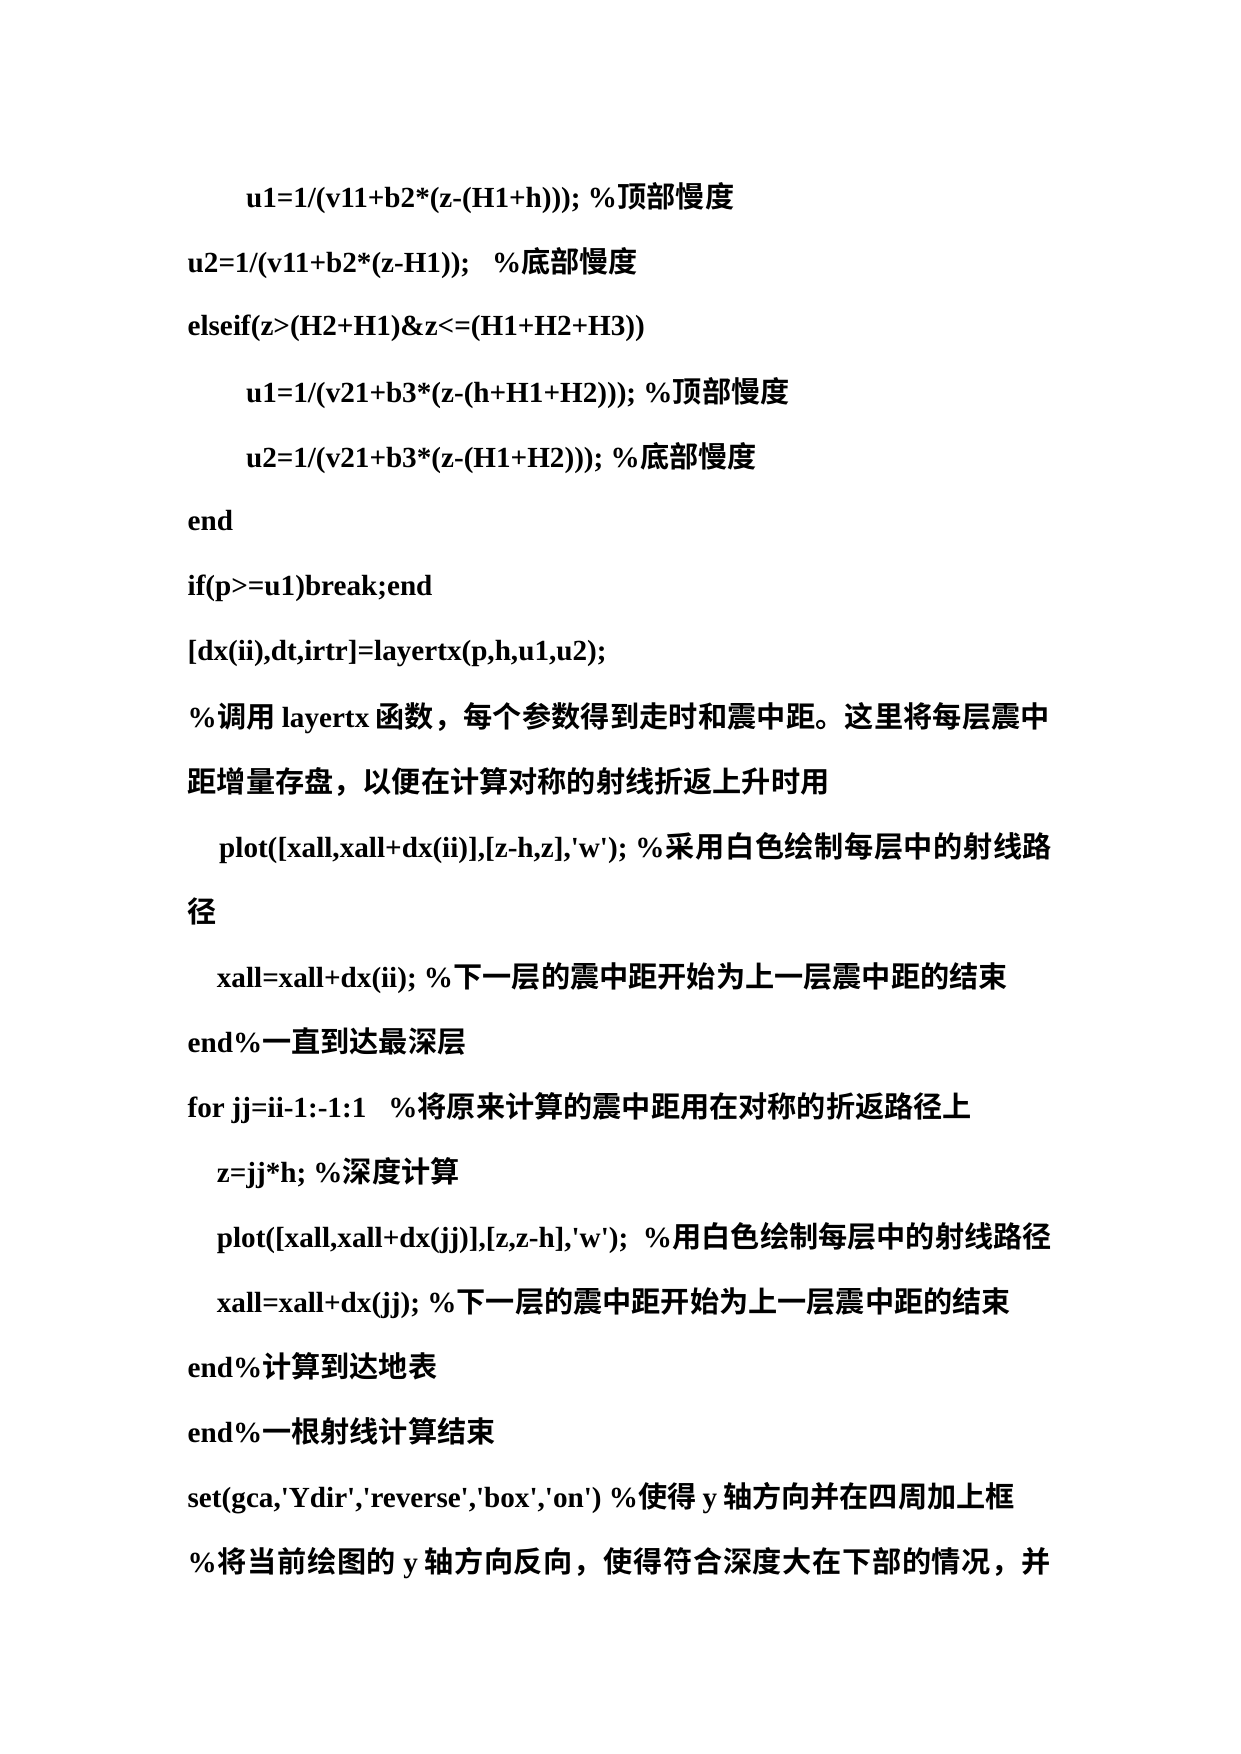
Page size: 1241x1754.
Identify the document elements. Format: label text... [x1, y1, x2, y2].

text if(p>=u1)break;end [187, 552, 1053, 617]
text xall=xall+dx(ii); %下一层的震中距开始为上一层震中距的结束 [187, 942, 1053, 1007]
text xall=xall+dx(jj); %下一层的震中距开始为上一层震中距的结束 [187, 1267, 1053, 1332]
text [187, 1527, 1053, 1592]
text plot([xall,xall+dx(jj)],[z,z-h],'w'); %用白色绘制每层中的射线路径 [187, 1202, 1053, 1267]
text u2=1/(v21+b3*(z-(H1+H2))); %底部慢度 [187, 422, 1053, 487]
text end%计算到达地表 [187, 1332, 1053, 1397]
text u1=1/(v11+b2*(z-(H1+h))); %顶部慢度 [187, 162, 1053, 227]
text %调用layertx函数，每个参数得到走时和震中距。这里将每层震中距增量存盘，以便在计算对称的射线折返上升时用 [187, 682, 1053, 812]
text for jj=ii-1:-1:1 %将原来计算的震中距用在对称的折返路径上 [187, 1072, 1053, 1137]
text u2=1/(v11+b2*(z-H1)); %底部慢度 [187, 227, 1053, 292]
text z=jj*h; %深度计算 [187, 1137, 1053, 1202]
text end [187, 487, 1053, 552]
text end%一直到达最深层 [187, 1007, 1053, 1072]
text [dx(ii),dt,irtr]=layertx(p,h,u1,u2); [187, 617, 1053, 682]
text set(gca,'Ydir','reverse','box','on') %使得y轴方向并在四周加上框 [187, 1462, 1053, 1527]
text plot([xall,xall+dx(ii)],[z-h,z],'w'); %采用白色绘制每层中的射线路径 [187, 812, 1053, 942]
text elseif(z>(H2+H1)&z<=(H1+H2+H3)) [187, 292, 1053, 357]
text end%一根射线计算结束 [187, 1397, 1053, 1462]
text u1=1/(v21+b3*(z-(h+H1+H2))); %顶部慢度 [187, 357, 1053, 422]
